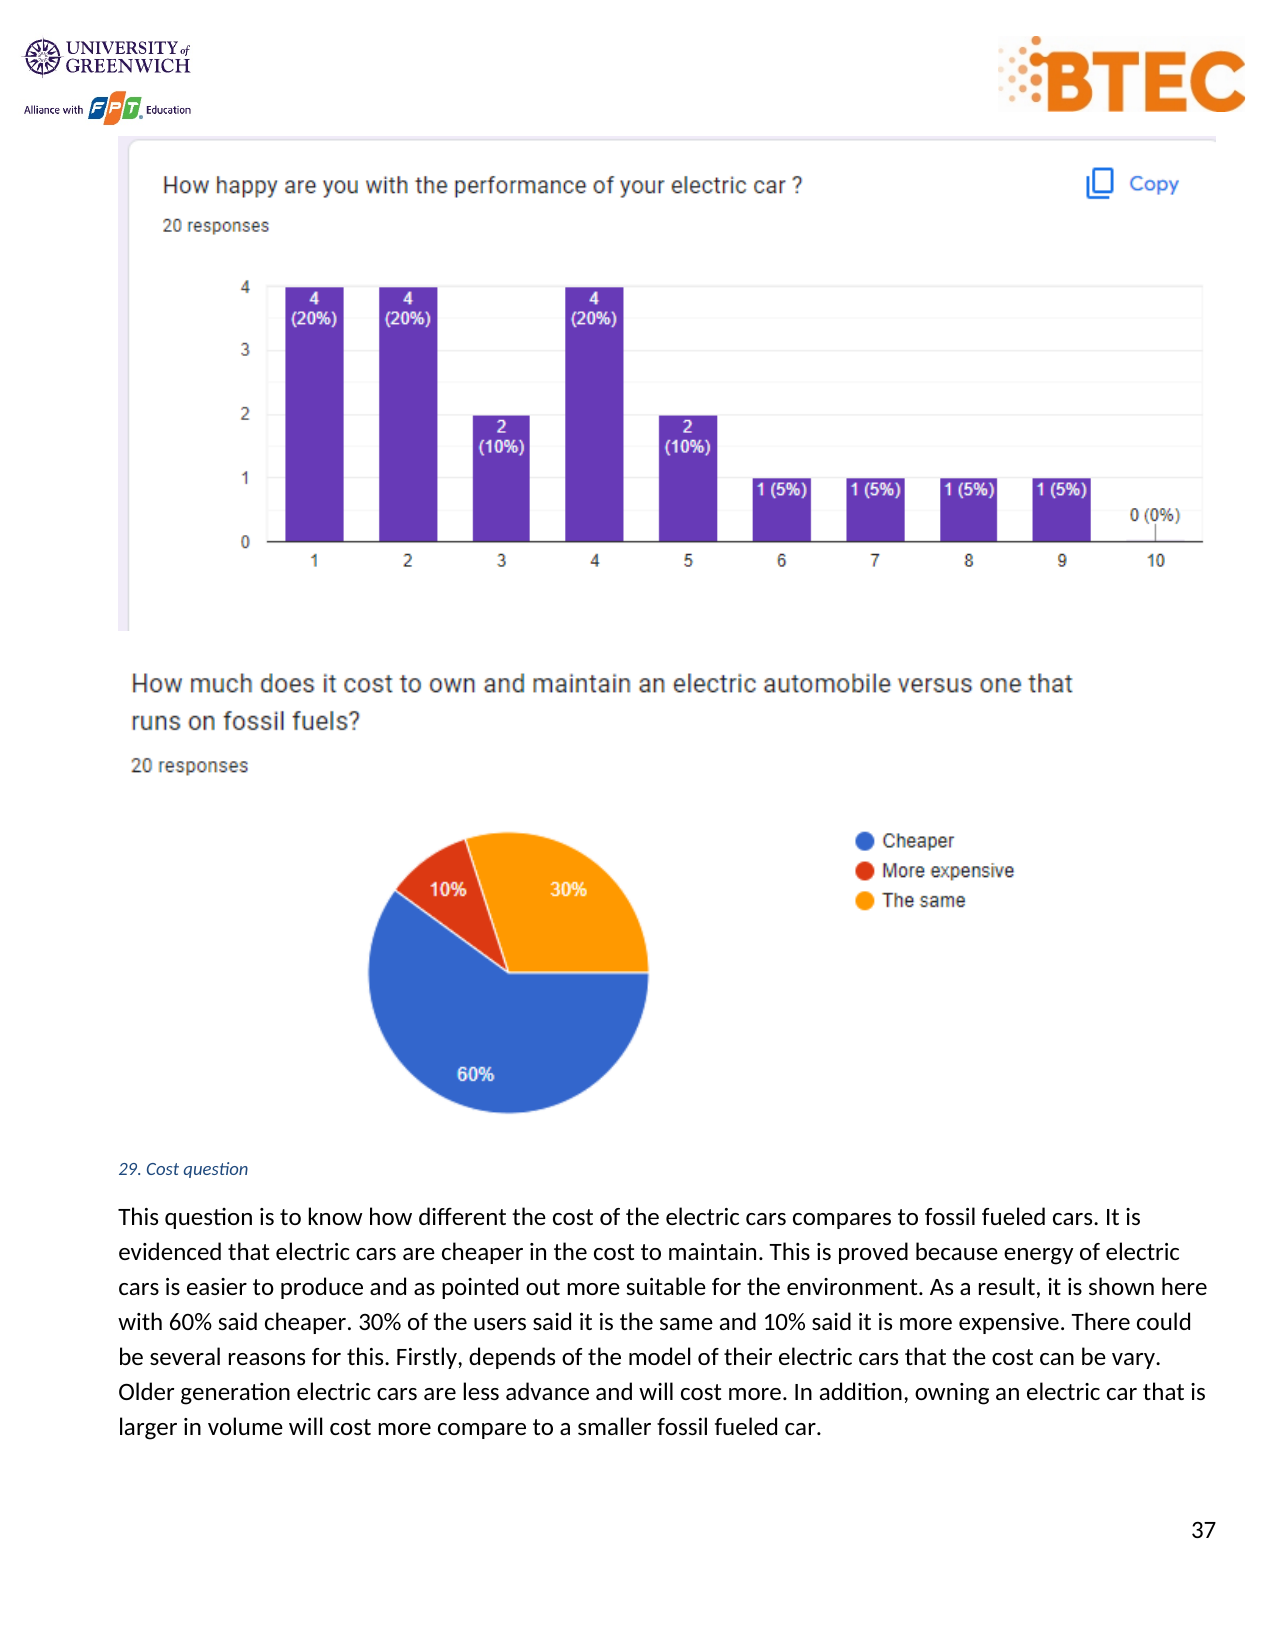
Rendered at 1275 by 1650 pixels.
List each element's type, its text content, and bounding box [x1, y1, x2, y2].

picture [998, 36, 1246, 112]
picture [10, 25, 1216, 631]
picture [118, 655, 1109, 1133]
text This question is to know how different the cost of the electric cars compares to fossil fueled cars. It is evidenced that electric cars are cheaper in the cost to maintain. This is proved because energy of electric cars is easier to produce and as pointed out more suitable for the environment. As a result, it is shown here with 60% said cheaper. 30% of the users said it is the same and 10% said it is more expensive. There could be several reasons for this. Firstly, depends of the model of their electric cars that the cost can be vary. Older generation electric cars are less advance and will cost more. In addition, owning an electric car that is larger in volume will cost more compare to a smaller fossil fueled car. [118, 1201, 1216, 1442]
